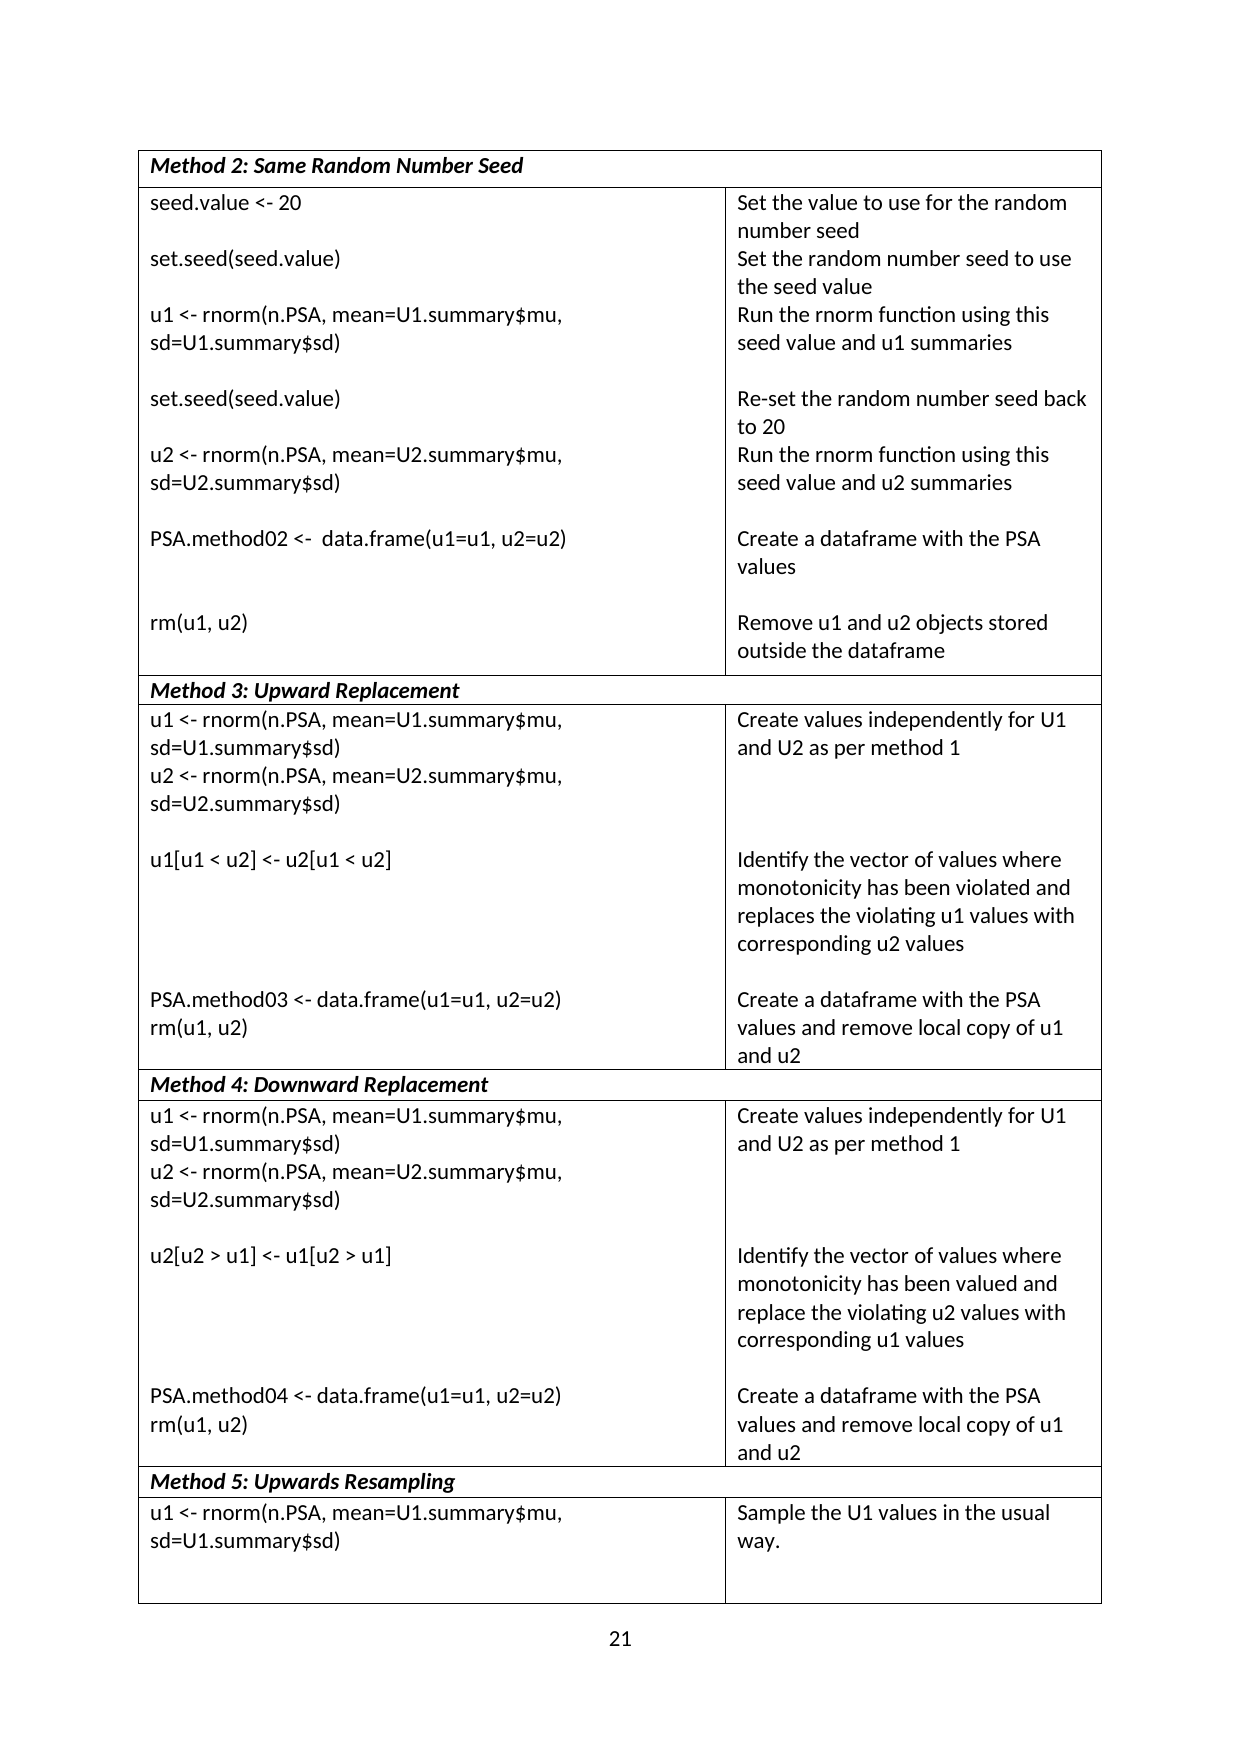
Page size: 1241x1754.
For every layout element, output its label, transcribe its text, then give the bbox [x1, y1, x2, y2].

table_cell Method 2: Same Random Number Seed [139, 151, 1101, 187]
table_cell seed.value <- 20 set.seed(seed.value) u1 <- rnorm(n.PSA, mean=U1.summary$mu, sd=U1.summary$sd) set.seed(seed.value) u2 <- rnorm(n.PSA, mean=U2.summary$mu, sd=U2.summary$sd) PSA.method02 <- data.frame(u1=u1, u2=u2) rm(u1, u2) [139, 188, 725, 675]
table_cell Create values independently for U1 and U2 as per method 1 Identify the vector of values where monotonicity has been violated and replaces the violating u1 values with corresponding u2 values Create a dataframe with the PSA values and remove local copy of u1 and u2 [726, 705, 1101, 1069]
table_cell Method 4: Downward Replacement [139, 1070, 1101, 1100]
table_cell Method 5: Upwards Resampling [139, 1467, 1101, 1497]
table_cell Method 3: Upward Replacement [139, 676, 1101, 704]
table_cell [726, 1498, 1101, 1603]
table_cell Create values independently for U1 and U2 as per method 1 Identify the vector of values where monotonicity has been valued and replace the violating u2 values with corresponding u1 values Create a dataframe with the PSA values and remove local copy of u1 and u2 [726, 1101, 1101, 1466]
table_cell u1 <- rnorm(n.PSA, mean=U1.summary$mu, sd=U1.summary$sd) u2 <- rnorm(n.PSA, mean=U2.summary$mu, sd=U2.summary$sd) u2[u2 > u1] <- u1[u2 > u1] PSA.method04 <- data.frame(u1=u1, u2=u2) rm(u1, u2) [139, 1101, 725, 1466]
table_cell u1 <- rnorm(n.PSA, mean=U1.summary$mu, sd=U1.summary$sd) u2 <- rnorm(n.PSA, mean=U2.summary$mu, sd=U2.summary$sd) u1[u1 < u2] <- u2[u1 < u2] PSA.method03 <- data.frame(u1=u1, u2=u2) rm(u1, u2) [139, 705, 725, 1069]
table_cell Set the value to use for the random number seed Set the random number seed to use the seed value Run the rnorm function using this seed value and u1 summaries Re-set the random number seed back to 20 Run the rnorm function using this seed value and u2 summaries Create a dataframe with the PSA values Remove u1 and u2 objects stored outside the dataframe [726, 188, 1101, 675]
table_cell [139, 1498, 725, 1603]
